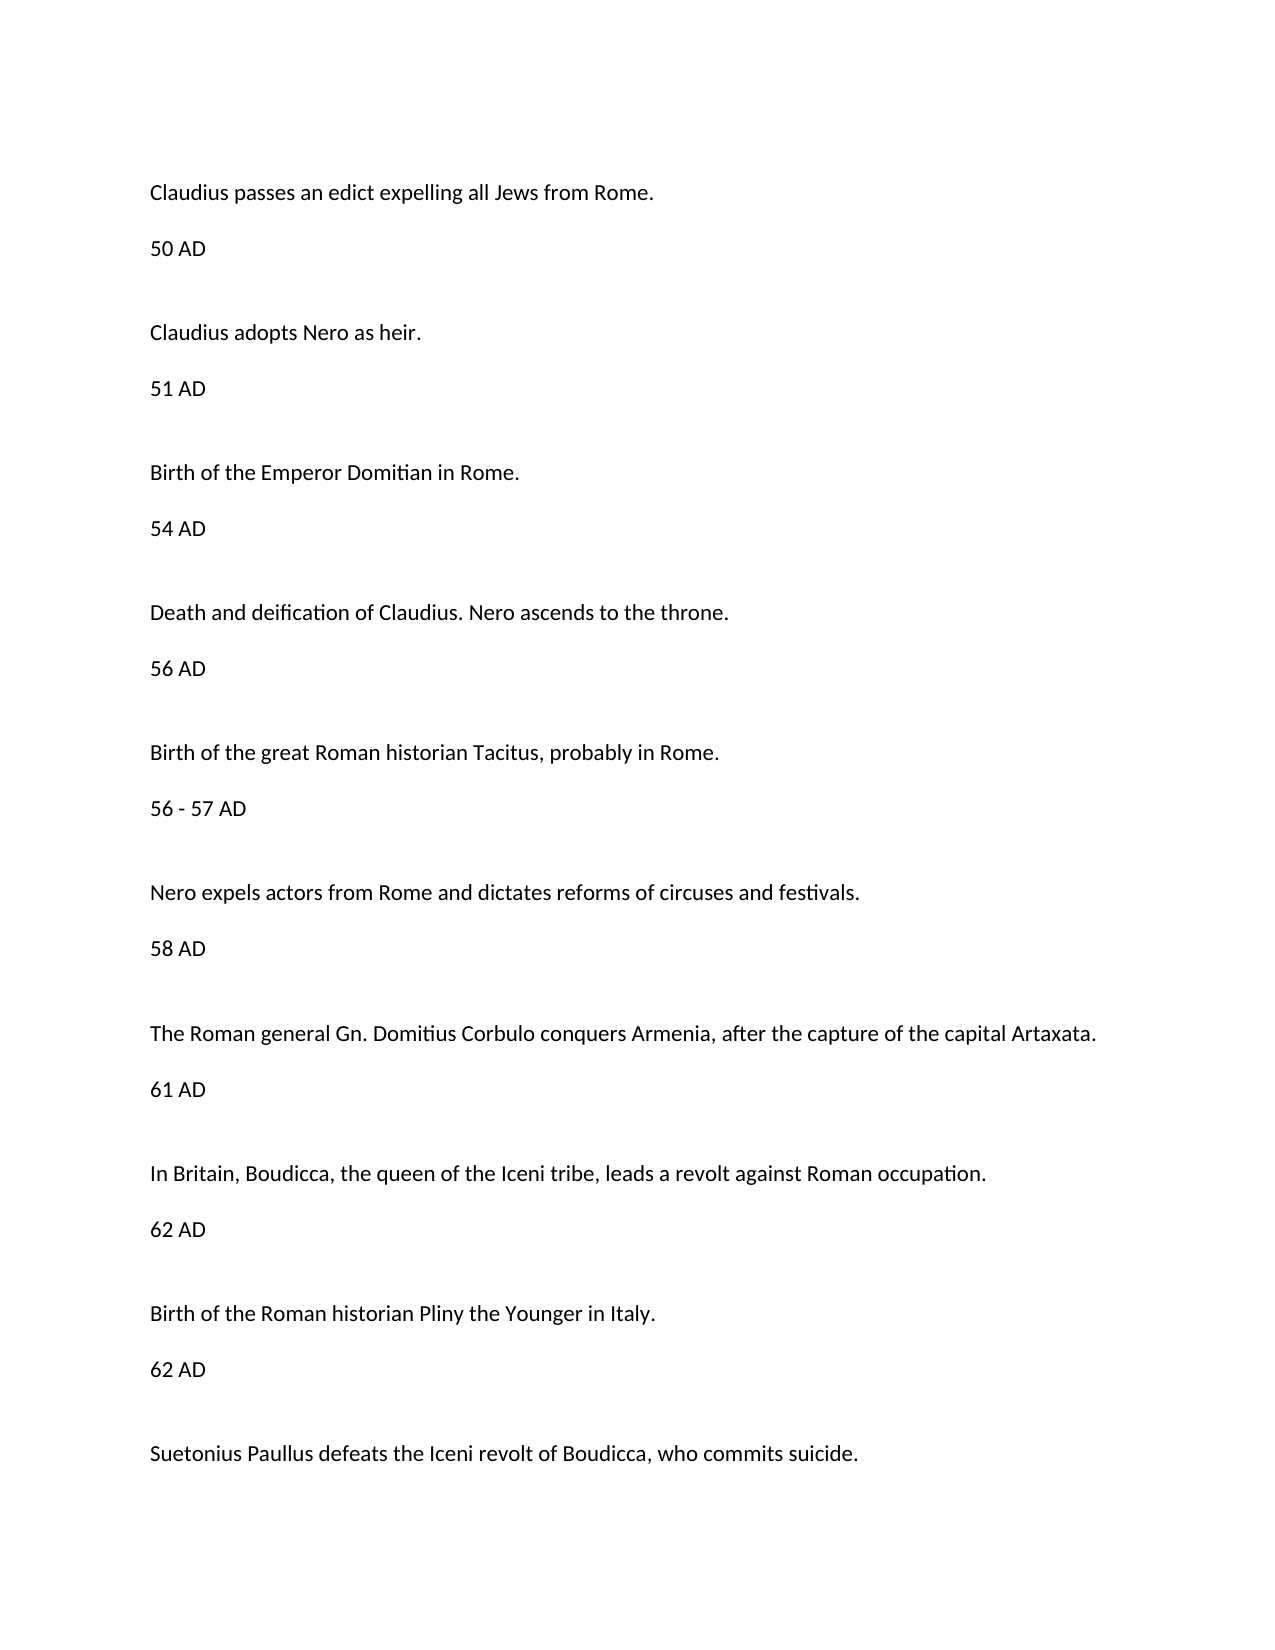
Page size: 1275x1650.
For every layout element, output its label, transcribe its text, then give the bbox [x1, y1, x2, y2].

text Claudius passes an edict expelling all Jews from Rome. [150, 178, 1125, 206]
text 54 AD [150, 514, 1125, 542]
text Birth of the Emperor Domitian in Rome. [150, 458, 1125, 486]
text 56 - 57 AD [150, 794, 1125, 822]
text 62 AD [150, 1355, 1125, 1383]
text 61 AD [150, 1075, 1125, 1103]
text Suetonius Paullus defeats the Iceni revolt of Boudicca, who commits suicide. [150, 1439, 1125, 1467]
text 58 AD [150, 934, 1125, 963]
text Death and deification of Claudius. Nero ascends to the throne. [150, 598, 1125, 626]
text 62 AD [150, 1215, 1125, 1243]
text Birth of the Roman historian Pliny the Younger in Italy. [150, 1299, 1125, 1327]
text In Britain, Boudicca, the queen of the Iceni tribe, leads a revolt against Roman occupation. [150, 1159, 1125, 1187]
text Nero expels actors from Rome and dictates reforms of circuses and festivals. [150, 878, 1125, 907]
text 50 AD [150, 234, 1125, 262]
text Claudius adopts Nero as heir. [150, 318, 1125, 346]
text 51 AD [150, 374, 1125, 402]
text Birth of the great Roman historian Tacitus, probably in Rome. [150, 738, 1125, 766]
text 56 AD [150, 654, 1125, 682]
text The Roman general Gn. Domitius Corbulo conquers Armenia, after the capture of the capital Artaxata. [150, 1019, 1125, 1047]
